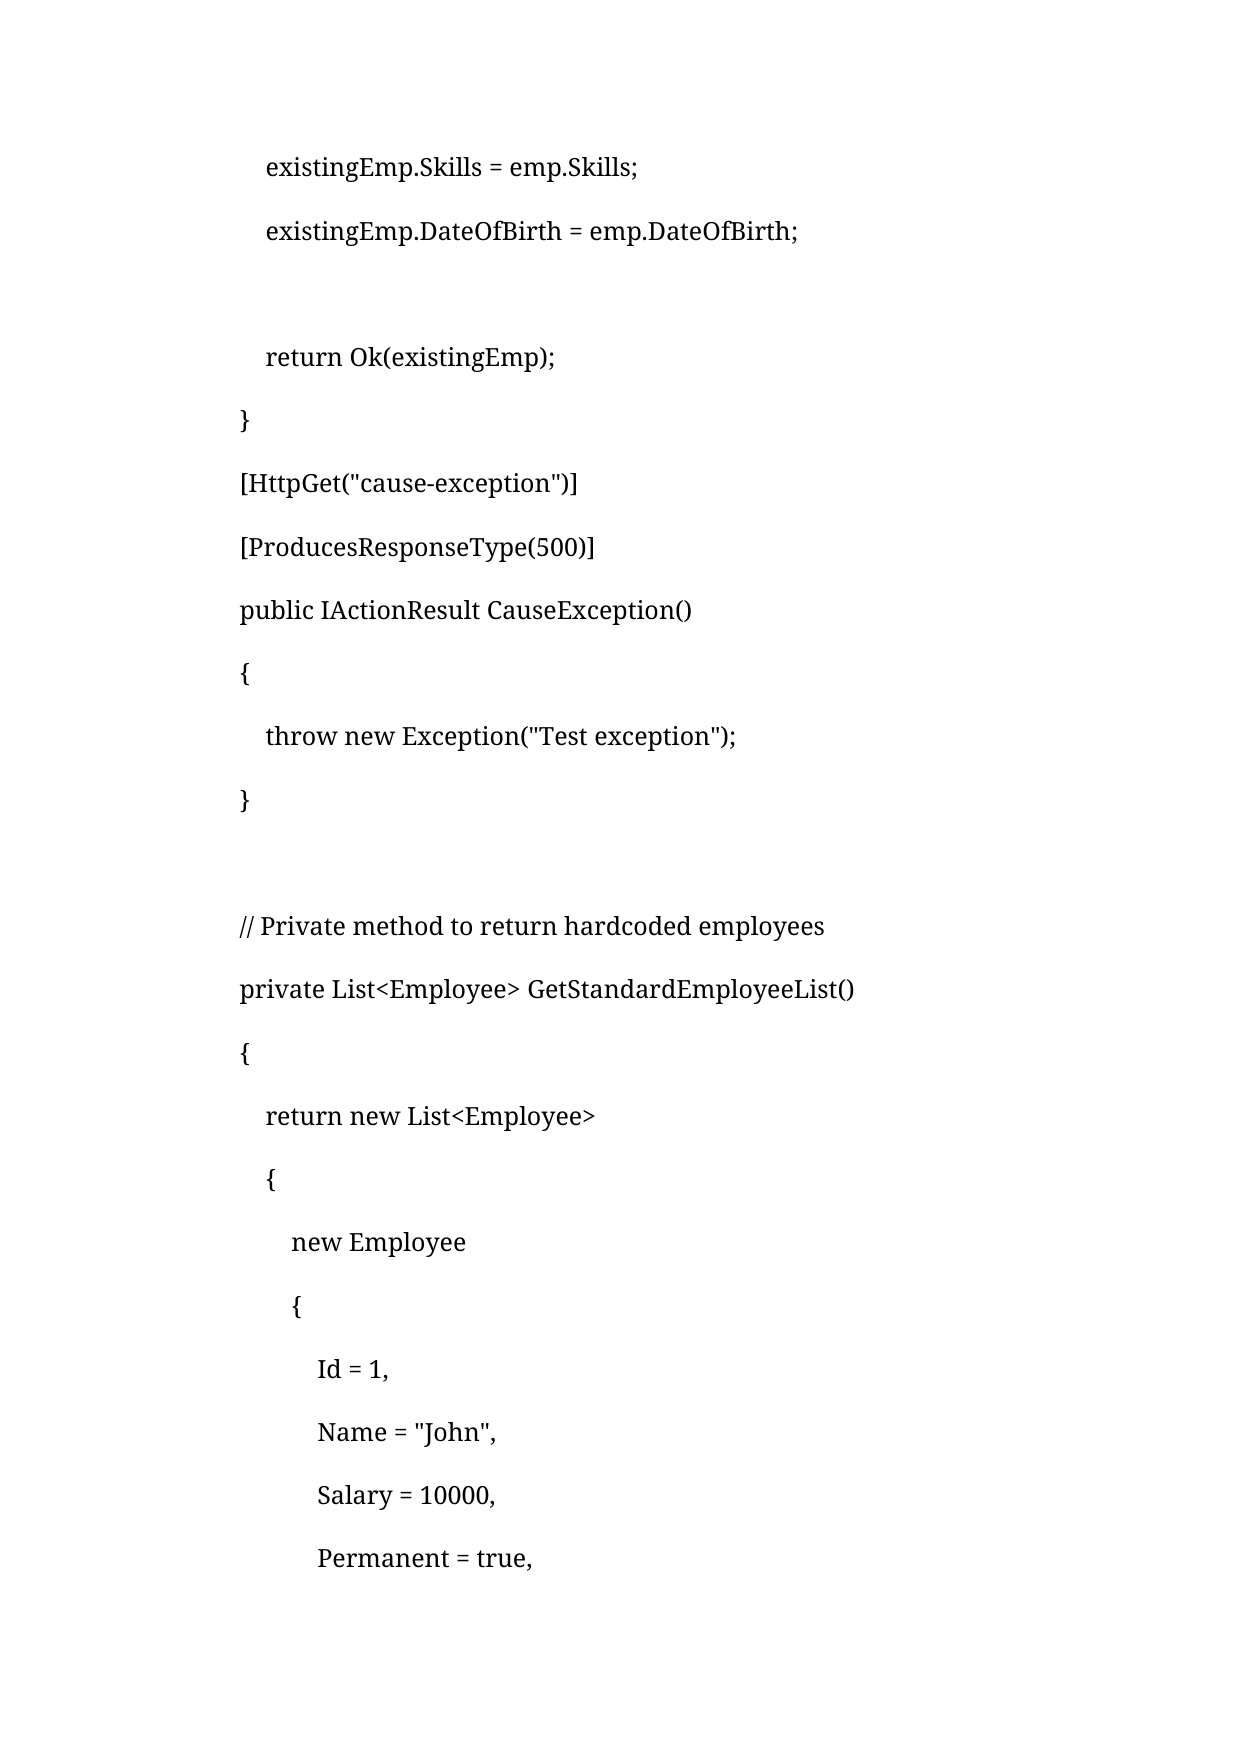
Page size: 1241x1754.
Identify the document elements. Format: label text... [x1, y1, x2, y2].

list Name = "John", [187, 1414, 1053, 1449]
list [HttpGet("cause-exception")] [187, 466, 1053, 500]
list [ProducesResponseType(500)] [187, 529, 1053, 563]
list existingEmp.DateOfBirth = emp.DateOfBirth; [187, 213, 1053, 247]
list { [187, 656, 1053, 690]
list return new List<Employee> [187, 1098, 1053, 1132]
list } [187, 403, 1053, 437]
list { [187, 1035, 1053, 1069]
list Id = 1, [187, 1351, 1053, 1385]
list Permanent = true, [187, 1541, 1053, 1575]
list return Ok(existingEmp); [187, 340, 1053, 374]
list public IActionResult CauseException() [187, 593, 1053, 627]
list throw new Exception("Test exception"); [187, 719, 1053, 753]
list existingEmp.Skills = emp.Skills; [187, 150, 1053, 184]
list } [187, 782, 1053, 816]
list new Employee [187, 1225, 1053, 1259]
list { [187, 1288, 1053, 1322]
list { [187, 1162, 1053, 1196]
list Salary = 10000, [187, 1478, 1053, 1512]
list // Private method to return hardcoded employees [187, 909, 1053, 943]
list private List<Employee> GetStandardEmployeeList() [187, 972, 1053, 1006]
